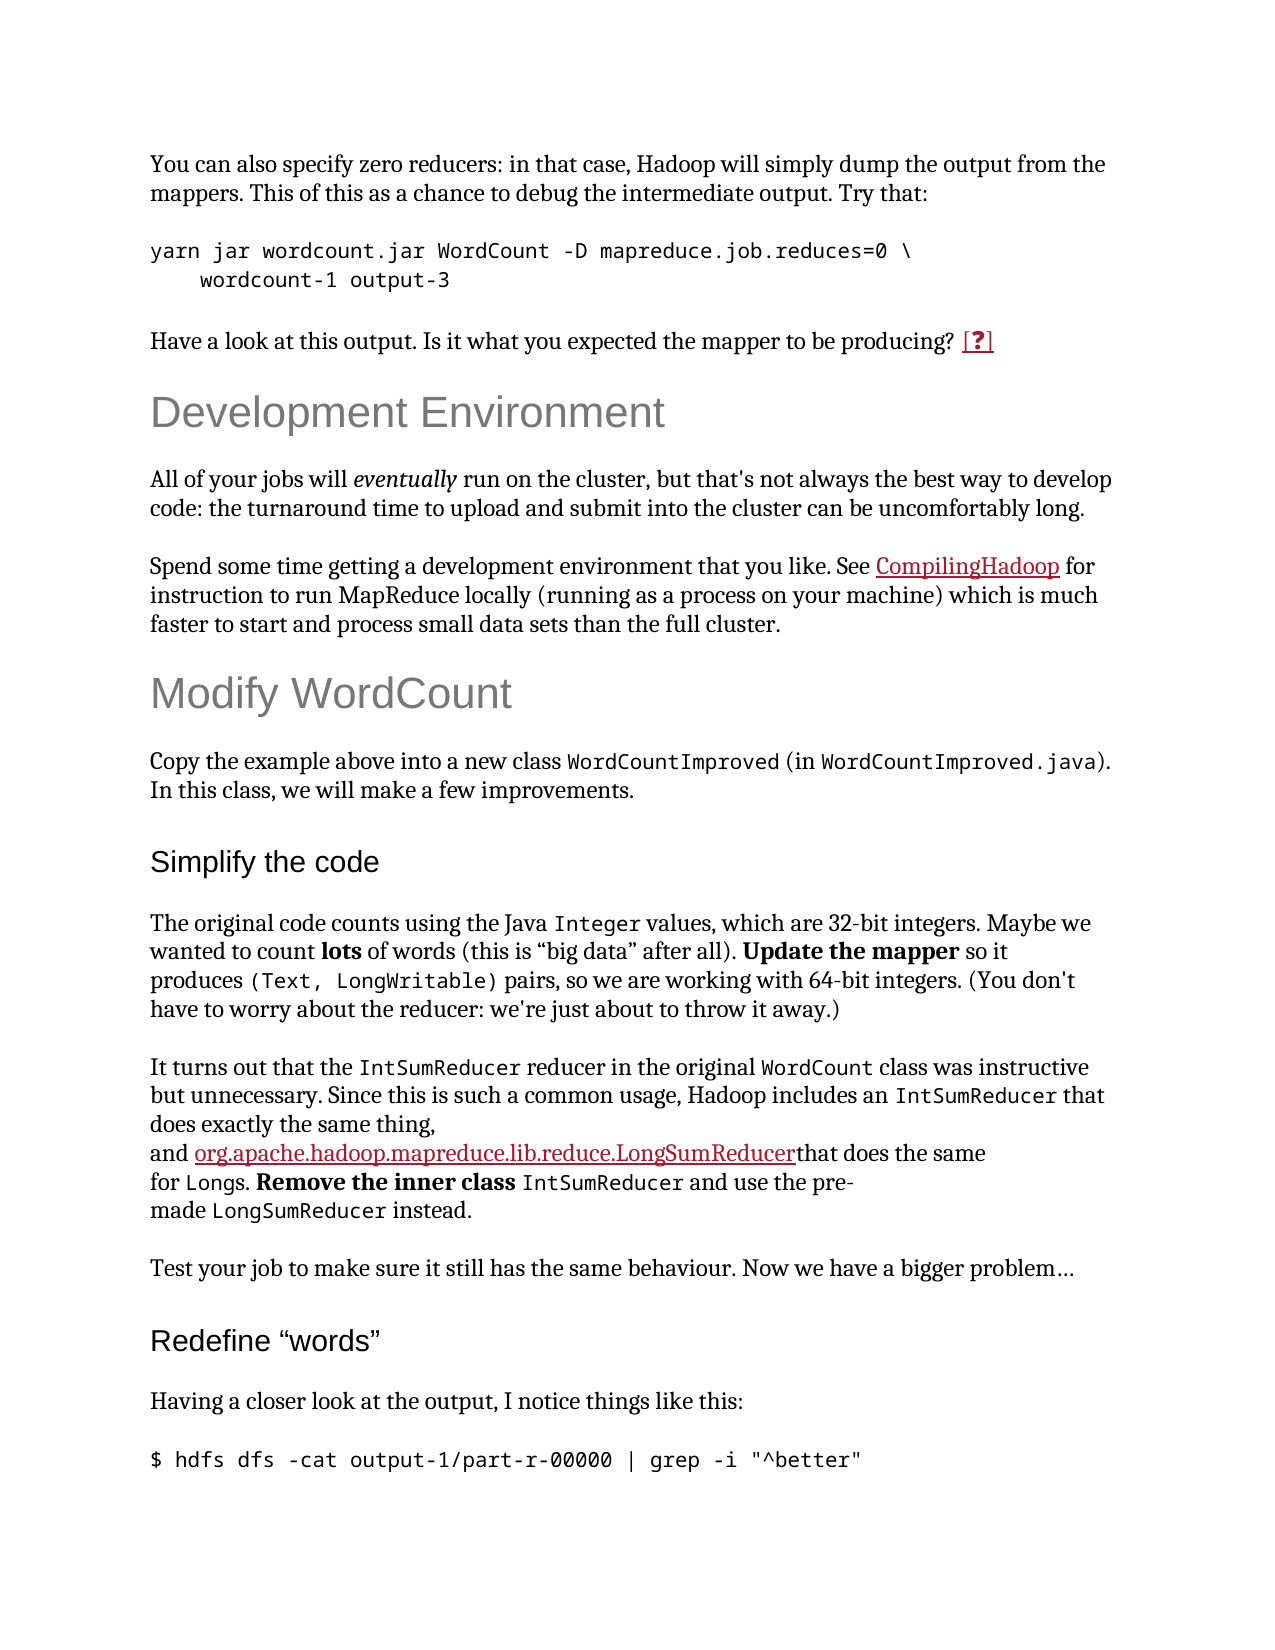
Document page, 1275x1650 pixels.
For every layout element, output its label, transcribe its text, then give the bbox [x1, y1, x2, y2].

text wordcount-1 output-3 [150, 265, 1125, 293]
text Spend some time getting a development environment that you like. See CompilingHadoop for instruction to run MapReduce locally (running as a process on your machine) which is much faster to start and process small data sets than the full cluster. [150, 552, 1125, 638]
text Having a closer look at the output, I notice things like this: [150, 1387, 1125, 1416]
text You can also specify zero reducers: in that case, Hadoop will simply dump the output from the mappers. This of this as a chance to debug the intermediate output. Try that: [150, 150, 1125, 207]
text Copy the example above into a new class WordCountImproved (in WordCountImproved.java). In this class, we will make a few improvements. [150, 747, 1125, 804]
text Test your job to make sure it still has the same behaviour. Now we have a bigger problem… [150, 1254, 1125, 1283]
text Development Environment [150, 386, 1125, 436]
text Modify WordCount [150, 667, 1125, 718]
text $ hdfs dfs -cat output-1/part-r-00000 | grep -i "^better" [150, 1445, 1125, 1473]
text Redefine “words” [150, 1323, 1125, 1358]
text yarn jar wordcount.jar WordCount -D mapreduce.job.reduces=0 \ [150, 237, 1125, 265]
text The original code counts using the Java Integer values, which are 32-bit integers. Maybe we wanted to count lots of words (this is “big data” after all). Update the mapper so it produces (Text, LongWritable) pairs, so we are working with 64-bit integers. (You don't have to worry about the reducer: we're just about to throw it away.) [150, 908, 1125, 1023]
text Have a look at this output. Is it what you expected the mapper to be producing? [❓] [150, 323, 1125, 357]
text All of your jobs will eventually run on the cluster, but that's not always the best way to develop code: the turnaround time to upload and submit into the cluster can be uncomfortably long. [150, 465, 1125, 523]
text It turns out that the IntSumReducer reducer in the original WordCount class was instructive but unnecessary. Since this is such a common usage, Hadoop includes an IntSumReducer that does exactly the same thing, and org.apache.hadoop.mapreduce.lib.reduce.LongSumReducerthat does the same for Longs. Remove the inner class IntSumReducer and use the pre-made LongSumReducer instead. [150, 1053, 1125, 1225]
text Simplify the code [150, 844, 1125, 879]
